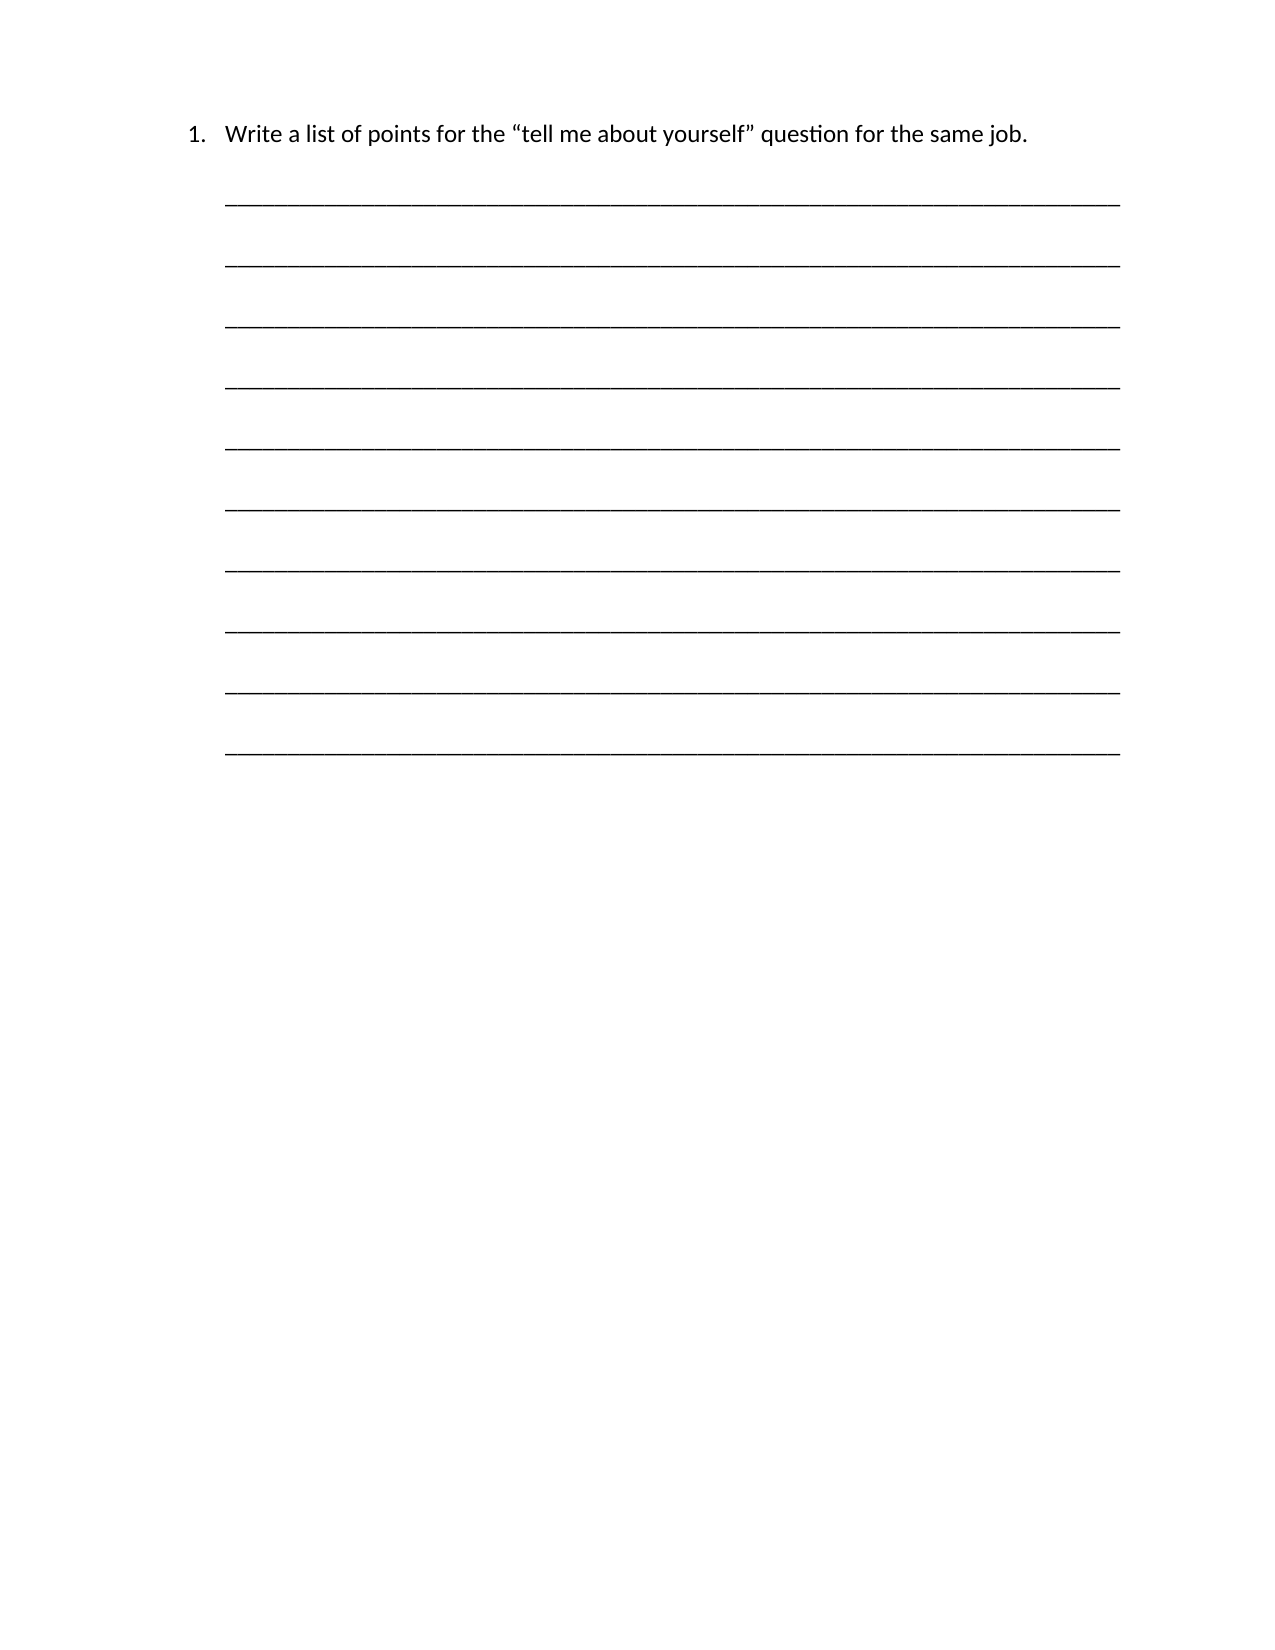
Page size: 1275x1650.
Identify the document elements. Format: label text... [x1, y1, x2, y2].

list Write a list of points for the “tell me about yourself” question for the same job. [187, 118, 1125, 149]
list ________________________________________________________________________________________________________________________________________________________________________________________________________________________________________________________________________________________________________________________________________________________________________________________________________________________________________________________________________________________________________________________________________________________________________________________________ [225, 179, 1125, 637]
list ________________________________________________________________________________________________________________________________________________ [225, 667, 1125, 759]
